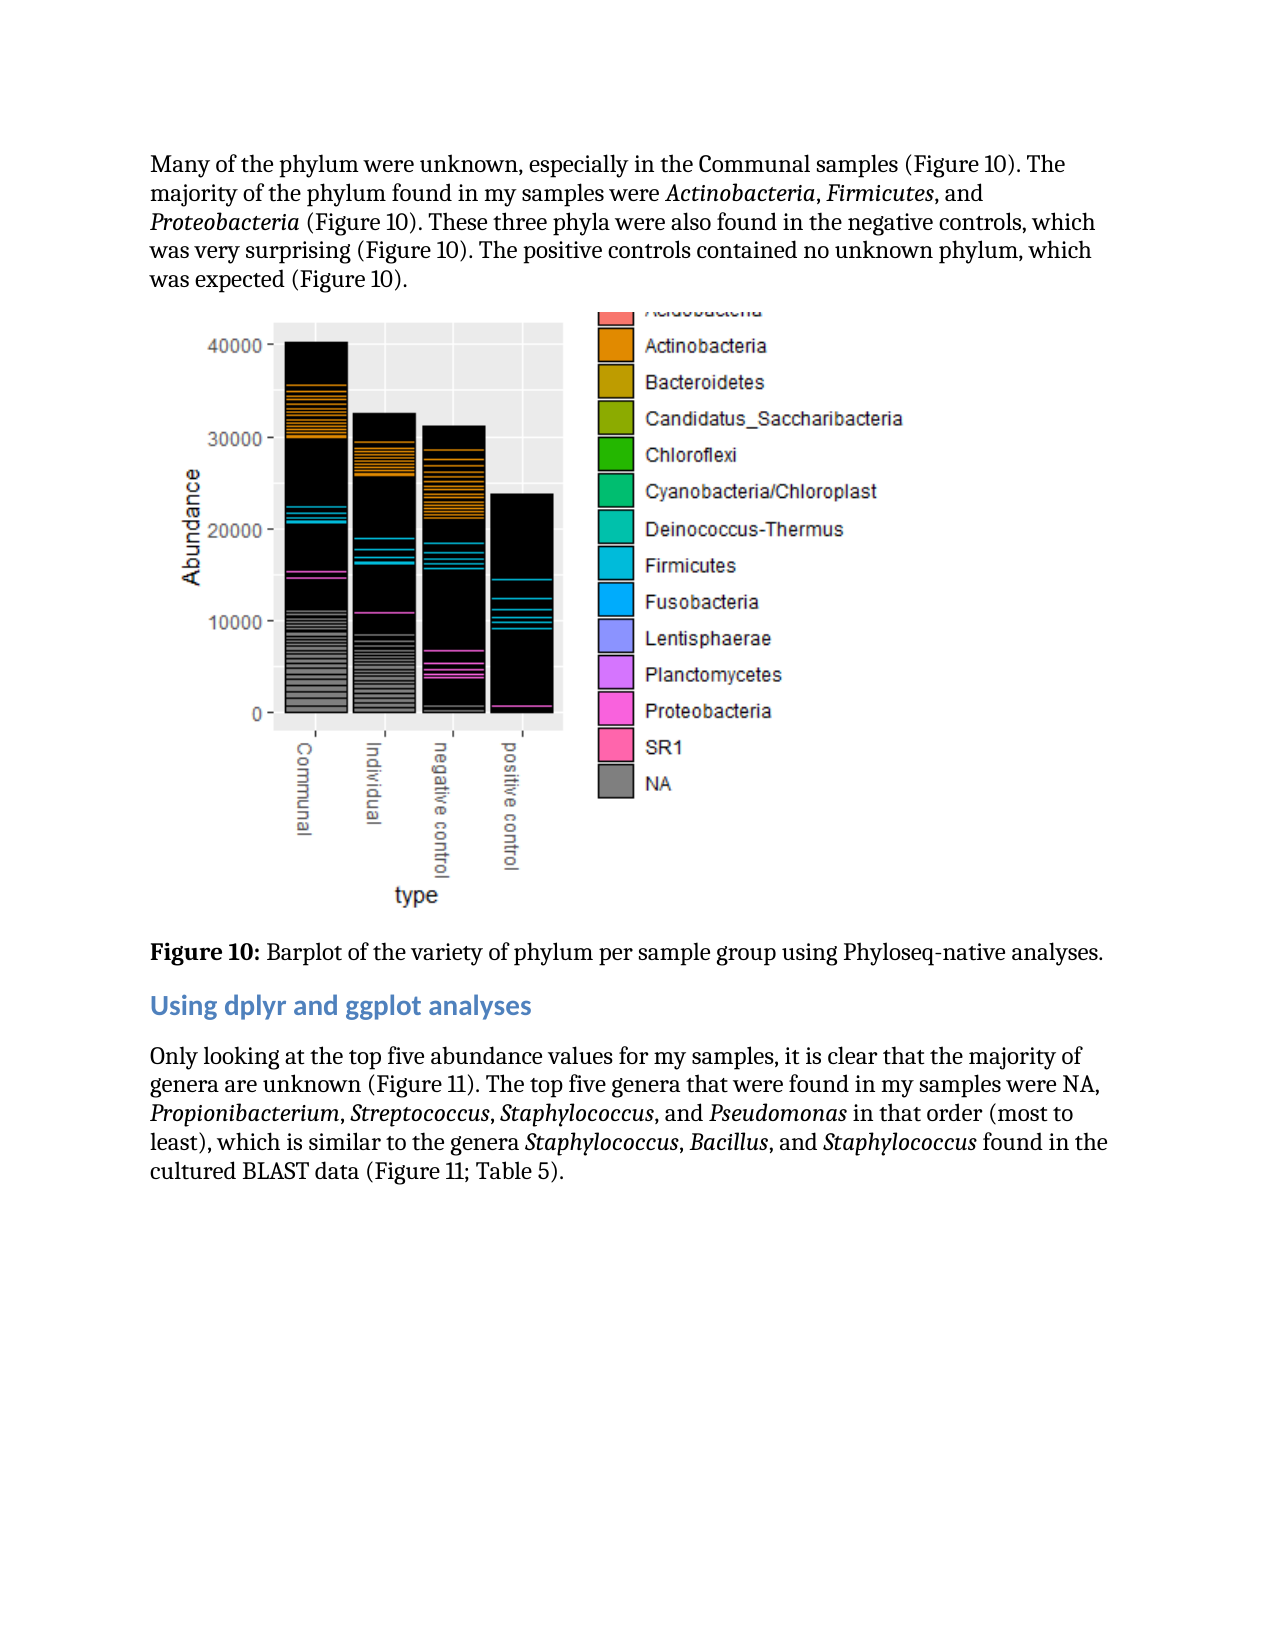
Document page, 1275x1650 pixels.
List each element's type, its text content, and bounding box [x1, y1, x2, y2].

text Many of the phylum were unknown, especially in the Communal samples (Figure 10). The majority of the phylum found in my samples were Actinobacteria, Firmicutes, and Proteobacteria (Figure 10). These three phyla were also found in the negative controls, which was very surprising (Figure 10). The positive controls contained no unknown phylum, which was expected (Figure 10). [150, 150, 1125, 294]
text Only looking at the top five abundance values for my samples, it is clear that the majority of genera are unknown (Figure 11). The top five genera that were found in my samples were NA, Propionibacterium, Streptococcus, Staphylococcus, and Pseudomonas in that order (most to least), which is similar to the genera Staphylococcus, Bacillus, and Staphylococcus found in the cultured BLAST data (Figure 11; Table 5). [150, 1042, 1125, 1185]
text Figure 10: Barplot of the variety of phylum per sample group using Phyloseq-native analyses. [150, 938, 1125, 966]
picture [168, 312, 927, 919]
subtitle Using dplyr and ggplot analyses [150, 987, 1125, 1023]
